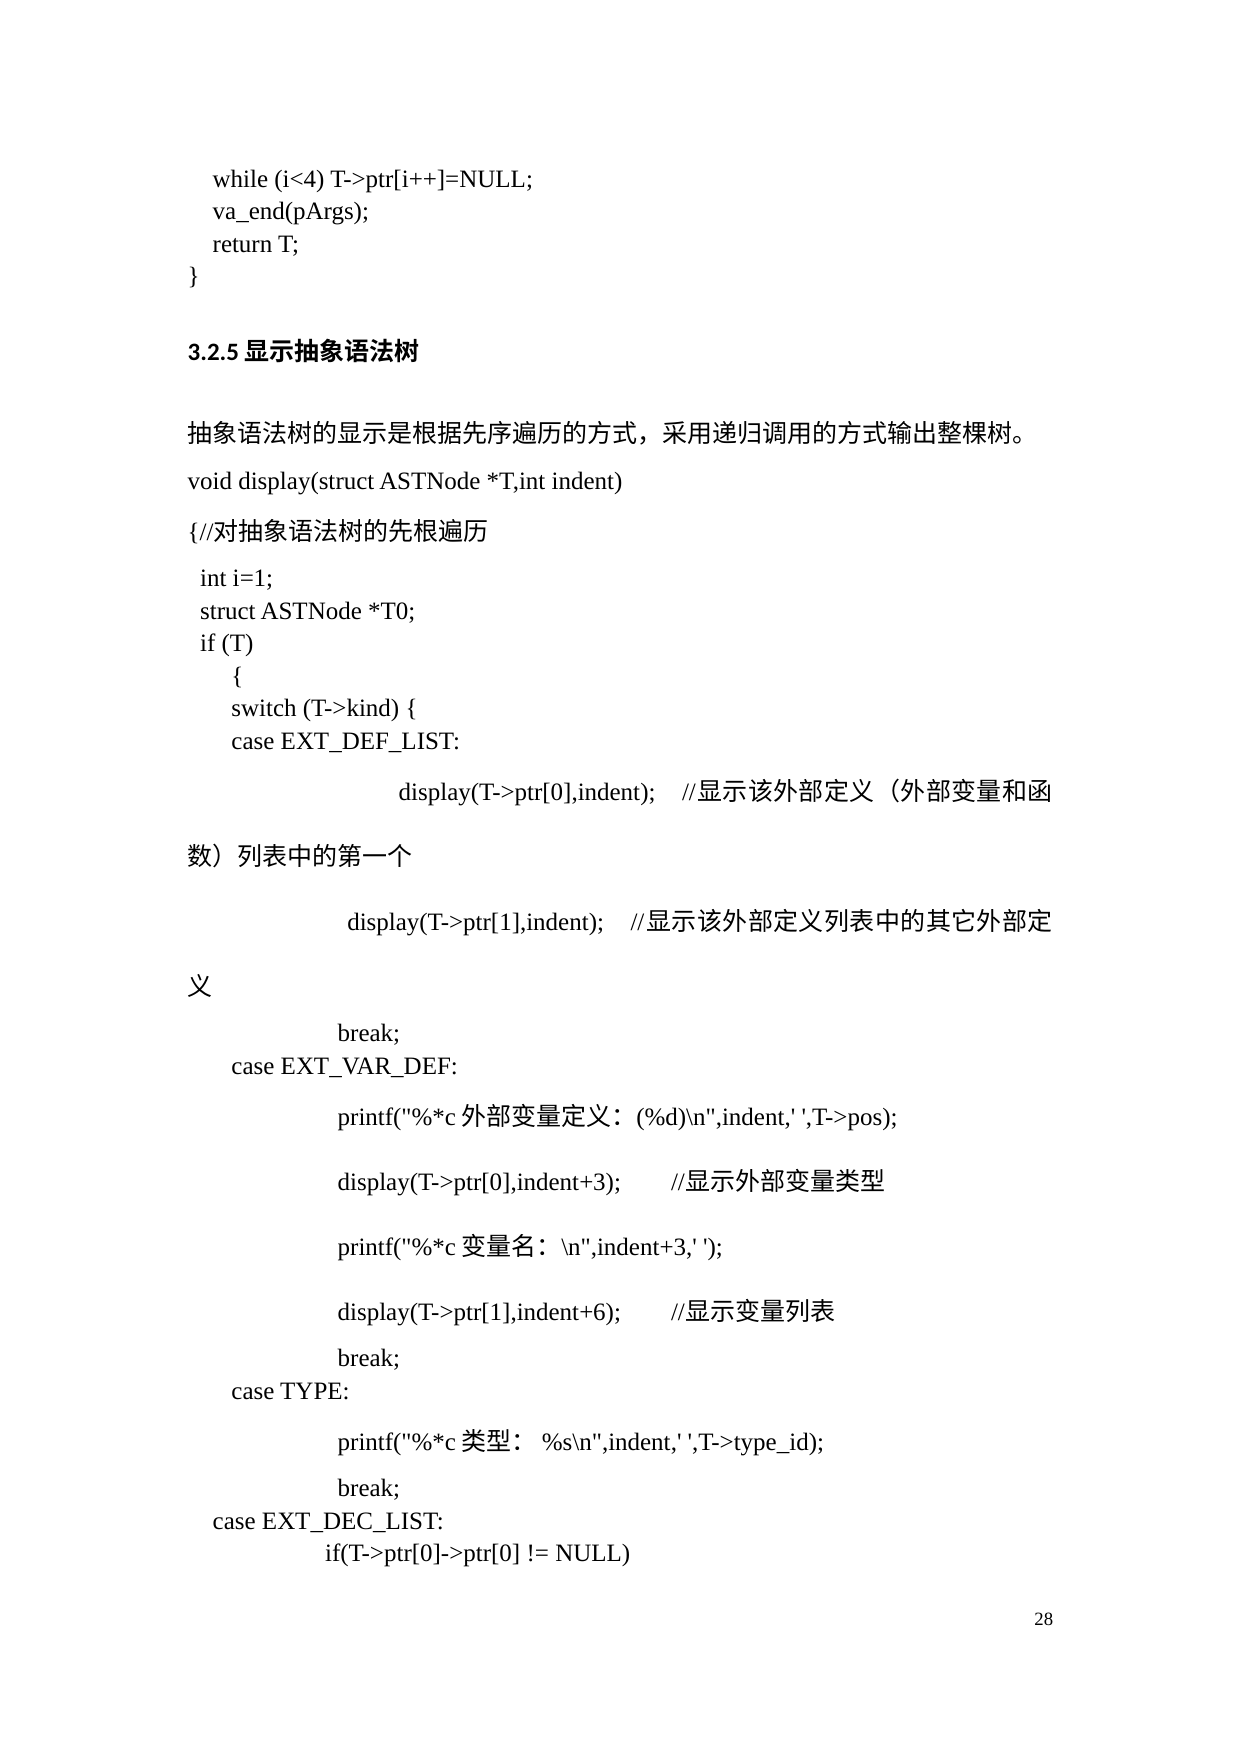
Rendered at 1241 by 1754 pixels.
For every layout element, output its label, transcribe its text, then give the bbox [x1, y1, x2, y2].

text display(T->ptr[1],indent+6); //显示变量列表 [187, 1277, 1053, 1342]
text case EXT_DEC_LIST: [187, 1504, 1053, 1537]
text printf("%*c变量名：\n",indent+3,' '); [187, 1212, 1053, 1277]
text return T; [187, 227, 1053, 259]
text { [187, 659, 1053, 692]
text } [187, 259, 1053, 292]
text printf("%*c类型： %s\n",indent,' ',T->type_id); [187, 1407, 1053, 1472]
text case TYPE: [187, 1374, 1053, 1407]
text switch (T->kind) { [187, 692, 1053, 724]
text if(T->ptr[0]->ptr[0] != NULL) [187, 1537, 1053, 1569]
text display(T->ptr[1],indent); //显示该外部定义列表中的其它外部定义 [187, 887, 1053, 1017]
text display(T->ptr[0],indent); //显示该外部定义（外部变量和函数）列表中的第一个 [187, 757, 1053, 887]
text va_end(pArgs); [187, 194, 1053, 227]
text printf("%*c外部变量定义：(%d)\n",indent,' ',T->pos); [187, 1082, 1053, 1147]
text struct ASTNode *T0; [187, 594, 1053, 627]
text if (T) [187, 627, 1053, 659]
text 抽象语法树的显示是根据先序遍历的方式，采用递归调用的方式输出整棵树。 [187, 399, 1053, 464]
text display(T->ptr[0],indent+3); //显示外部变量类型 [187, 1147, 1053, 1212]
text void display(struct ASTNode *T,int indent) [187, 464, 1053, 497]
text case EXT_DEF_LIST: [187, 724, 1053, 757]
text while (i<4) T->ptr[i++]=NULL; [187, 162, 1053, 194]
text {//对抽象语法树的先根遍历 [187, 497, 1053, 562]
text break; [187, 1342, 1053, 1374]
text break; [187, 1472, 1053, 1504]
text int i=1; [187, 562, 1053, 594]
text case EXT_VAR_DEF: [187, 1049, 1053, 1082]
subtitle 3.2.5 显示抽象语法树 [187, 317, 1053, 382]
text break; [187, 1017, 1053, 1049]
